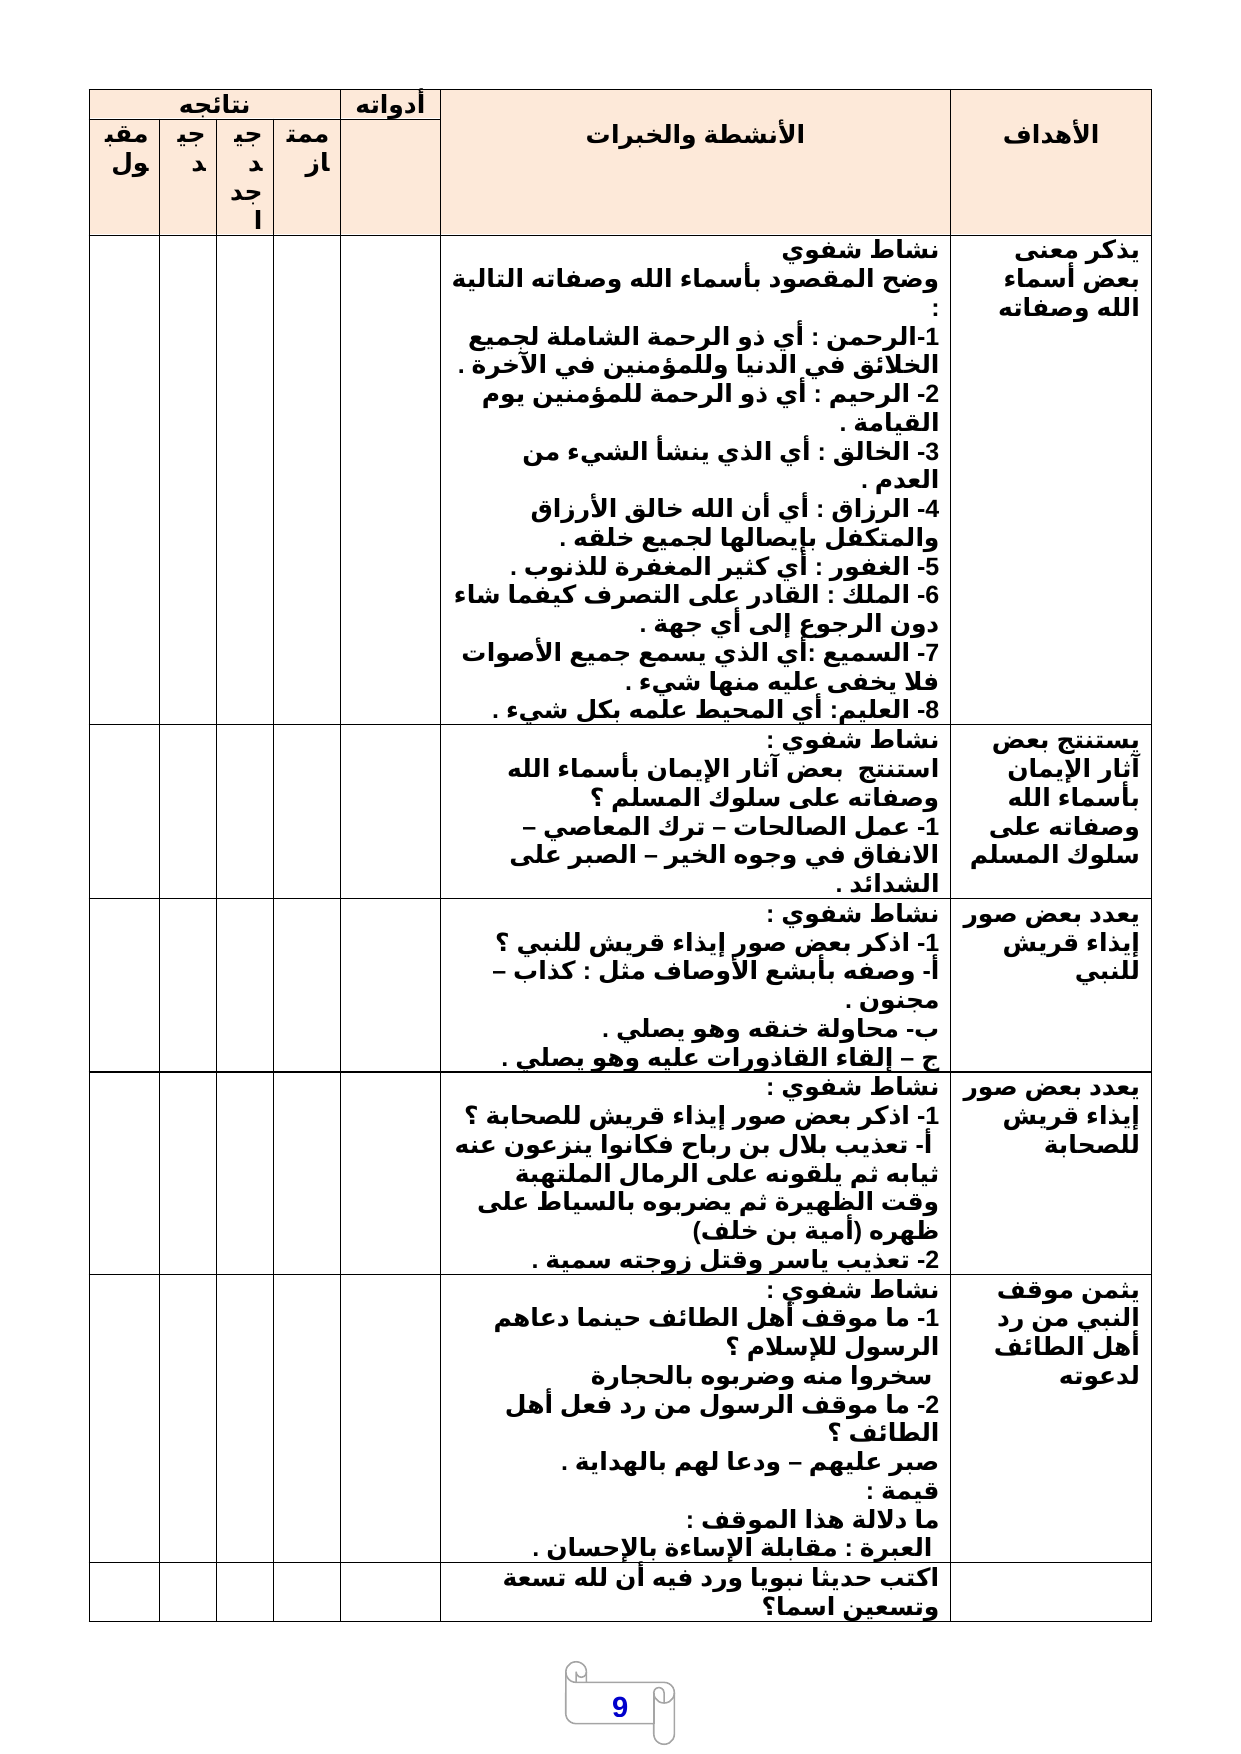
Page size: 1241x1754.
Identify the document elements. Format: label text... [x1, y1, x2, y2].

table_cell يذكر معنى بعض أسماء الله وصفاته [951, 236, 1151, 724]
table_cell نشاط شفوي : 1- اذكر بعض صور إيذاء قريش للصحابة ؟ أ- تعذيب بلال بن رباح فكانوا ينزعون عنه ثيابه ثم يلقونه على الرمال الملتهبة وقت الظهيرة ثم يضربوه بالسياط على ظهره (أمية بن خلف) 2- تعذيب ياسر وقتل زوجته سمية . [441, 1073, 950, 1274]
table_cell [217, 1563, 273, 1621]
table_cell [274, 725, 340, 898]
table_cell جيد [160, 120, 216, 234]
table_cell [90, 725, 159, 898]
table_header الأهداف [951, 90, 1151, 234]
table_cell [341, 1275, 440, 1562]
table_cell [90, 1563, 159, 1621]
table_cell [160, 1073, 216, 1274]
table_cell [341, 120, 440, 234]
table_cell [90, 1275, 159, 1562]
table_cell نشاط شفوي : 1- ما موقف أهل الطائف حينما دعاهم الرسول للإسلام ؟ سخروا منه وضربوه بالحجارة 2- ما موقف الرسول من رد فعل أهل الطائف ؟ صبر عليهم – ودعا لهم بالهداية . قيمة : ما دلالة هذا الموقف : العبرة : مقابلة الإساءة بالإحسان . [441, 1275, 950, 1562]
table_cell [341, 1073, 440, 1274]
table_cell [160, 236, 216, 724]
table_cell [217, 236, 273, 724]
table_cell نشاط شفوي : 1- اذكر بعض صور إيذاء قريش للنبي ؟ أ- وصفه بأبشع الأوصاف مثل : كذاب – مجنون . ب- محاولة خنقه وهو يصلي . ج – إلقاء القاذورات عليه وهو يصلي . [441, 899, 950, 1071]
table_cell [341, 899, 440, 1071]
table_cell [90, 899, 159, 1071]
table_cell [217, 1275, 273, 1562]
table_cell [341, 1563, 440, 1621]
table_cell يثمن موقف النبي من رد أهل الطائف لدعوته [951, 1275, 1151, 1562]
table_cell [274, 1563, 340, 1621]
table_cell [951, 1563, 1151, 1621]
table_cell [217, 725, 273, 898]
table_cell نتائجه [90, 90, 340, 118]
table_cell نشاط شفوي : استنتج بعض آثار الإيمان بأسماء الله وصفاته على سلوك المسلم ؟ 1- عمل الصالحات – ترك المعاصي – الانفاق في وجوه الخير – الصبر على الشدائد . [441, 725, 950, 898]
table_cell نشاط شفوي وضح المقصود بأسماء الله وصفاته التالية : 1-الرحمن : أي ذو الرحمة الشاملة لجميع الخلائق في الدنيا وللمؤمنين في الآخرة . 2- الرحيم : أي ذو الرحمة للمؤمنين يوم القيامة . 3- الخالق : أي الذي ينشأ الشيء من العدم . 4- الرزاق : أي أن الله خالق الأرزاق والمتكفل بإيصالها لجميع خلقه . 5- الغفور : أي كثير المغفرة للذنوب . 6- الملك : القادر على التصرف كيفما شاء دون الرجوع إلى أي جهة . 7- السميع :أي الذي يسمع جميع الأصوات فلا يخفى عليه منها شيء . 8- العليم: أي المحيط علمه بكل شيء . [441, 236, 950, 724]
table_cell يعدد بعض صور إيذاء قريش للصحابة [951, 1073, 1151, 1274]
table_cell مقبول [90, 120, 159, 234]
table_cell [274, 236, 340, 724]
table_cell [274, 1275, 340, 1562]
table_cell اكتب حديثا نبويا ورد فيه أن لله تسعة وتسعين اسما؟ [441, 1563, 950, 1621]
table_cell [341, 725, 440, 898]
table_cell [217, 1073, 273, 1274]
table_cell جيد جدا [217, 120, 273, 234]
table_cell يعدد بعض صور إيذاء قريش للنبي [951, 899, 1151, 1071]
table_cell يستنتج بعض آثار الإيمان بأسماء الله وصفاته على سلوك المسلم [951, 725, 1151, 898]
table_cell [160, 1563, 216, 1621]
table_cell [160, 725, 216, 898]
table_cell [274, 899, 340, 1071]
table_cell [160, 899, 216, 1071]
table_cell ممتاز [274, 120, 340, 234]
table_cell [341, 236, 440, 724]
table_cell [160, 1275, 216, 1562]
table_cell أدواته [341, 90, 440, 118]
table_cell [90, 1073, 159, 1274]
table_header الأنشطة والخبرات [441, 90, 950, 234]
table_cell [217, 899, 273, 1071]
table_cell [90, 236, 159, 724]
table_cell [274, 1073, 340, 1274]
